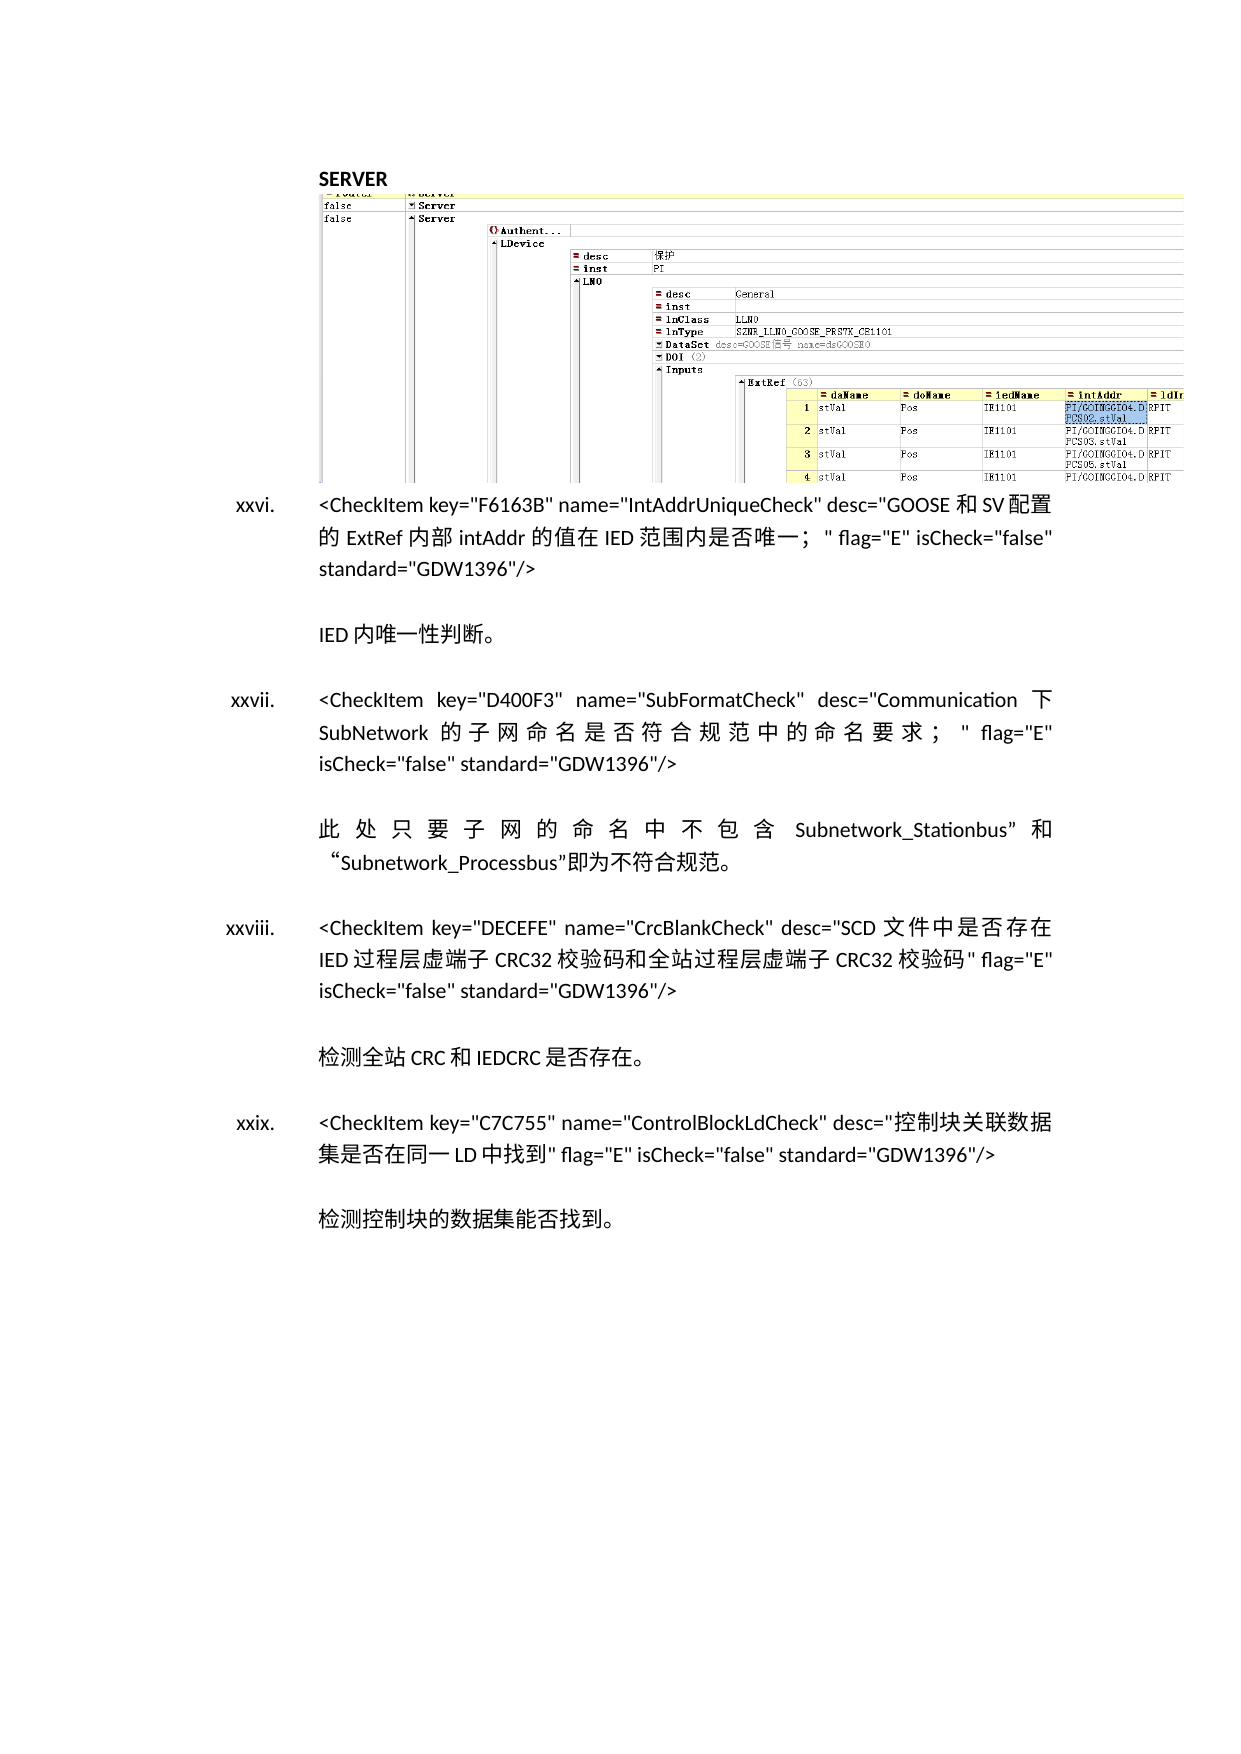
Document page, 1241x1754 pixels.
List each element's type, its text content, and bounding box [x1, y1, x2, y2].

list IED内唯一性判断。 [319, 617, 1053, 649]
list <CheckItem key="DECEFE" name="CrcBlankCheck" desc="SCD文件中是否存在IED过程层虚端子CRC32校验码和全站过程层虚端子CRC32校验码" flag="E" isCheck="false" standard="GDW1396"/> [275, 909, 1053, 1007]
list <CheckItem key="F6163B" name="IntAddrUniqueCheck" desc="GOOSE 和SV配置的ExtRef内部intAddr的值在IED范围内是否唯一；" flag="E" isCheck="false" standard="GDW1396"/> [275, 487, 1053, 584]
list SERVER [319, 162, 1053, 194]
list <CheckItem key="D400F3" name="SubFormatCheck" desc="Communication下SubNetwork的子网命名是否符合规范中的命名要求；" flag="E" isCheck="false" standard="GDW1396"/> [275, 682, 1053, 779]
picture [318, 194, 1184, 483]
list 此处只要子网的命名中不包含Subnetwork_Stationbus”和“Subnetwork_Processbus”即为不符合规范。 [319, 812, 1053, 877]
list 检测全站CRC和IEDCRC是否存在。 [319, 1039, 1053, 1072]
list 检测控制块的数据集能否找到。 [319, 1202, 1053, 1234]
list <CheckItem key="C7C755" name="ControlBlockLdCheck" desc="控制块关联数据集是否在同一LD中找到" flag="E" isCheck="false" standard="GDW1396"/> [275, 1104, 1053, 1169]
